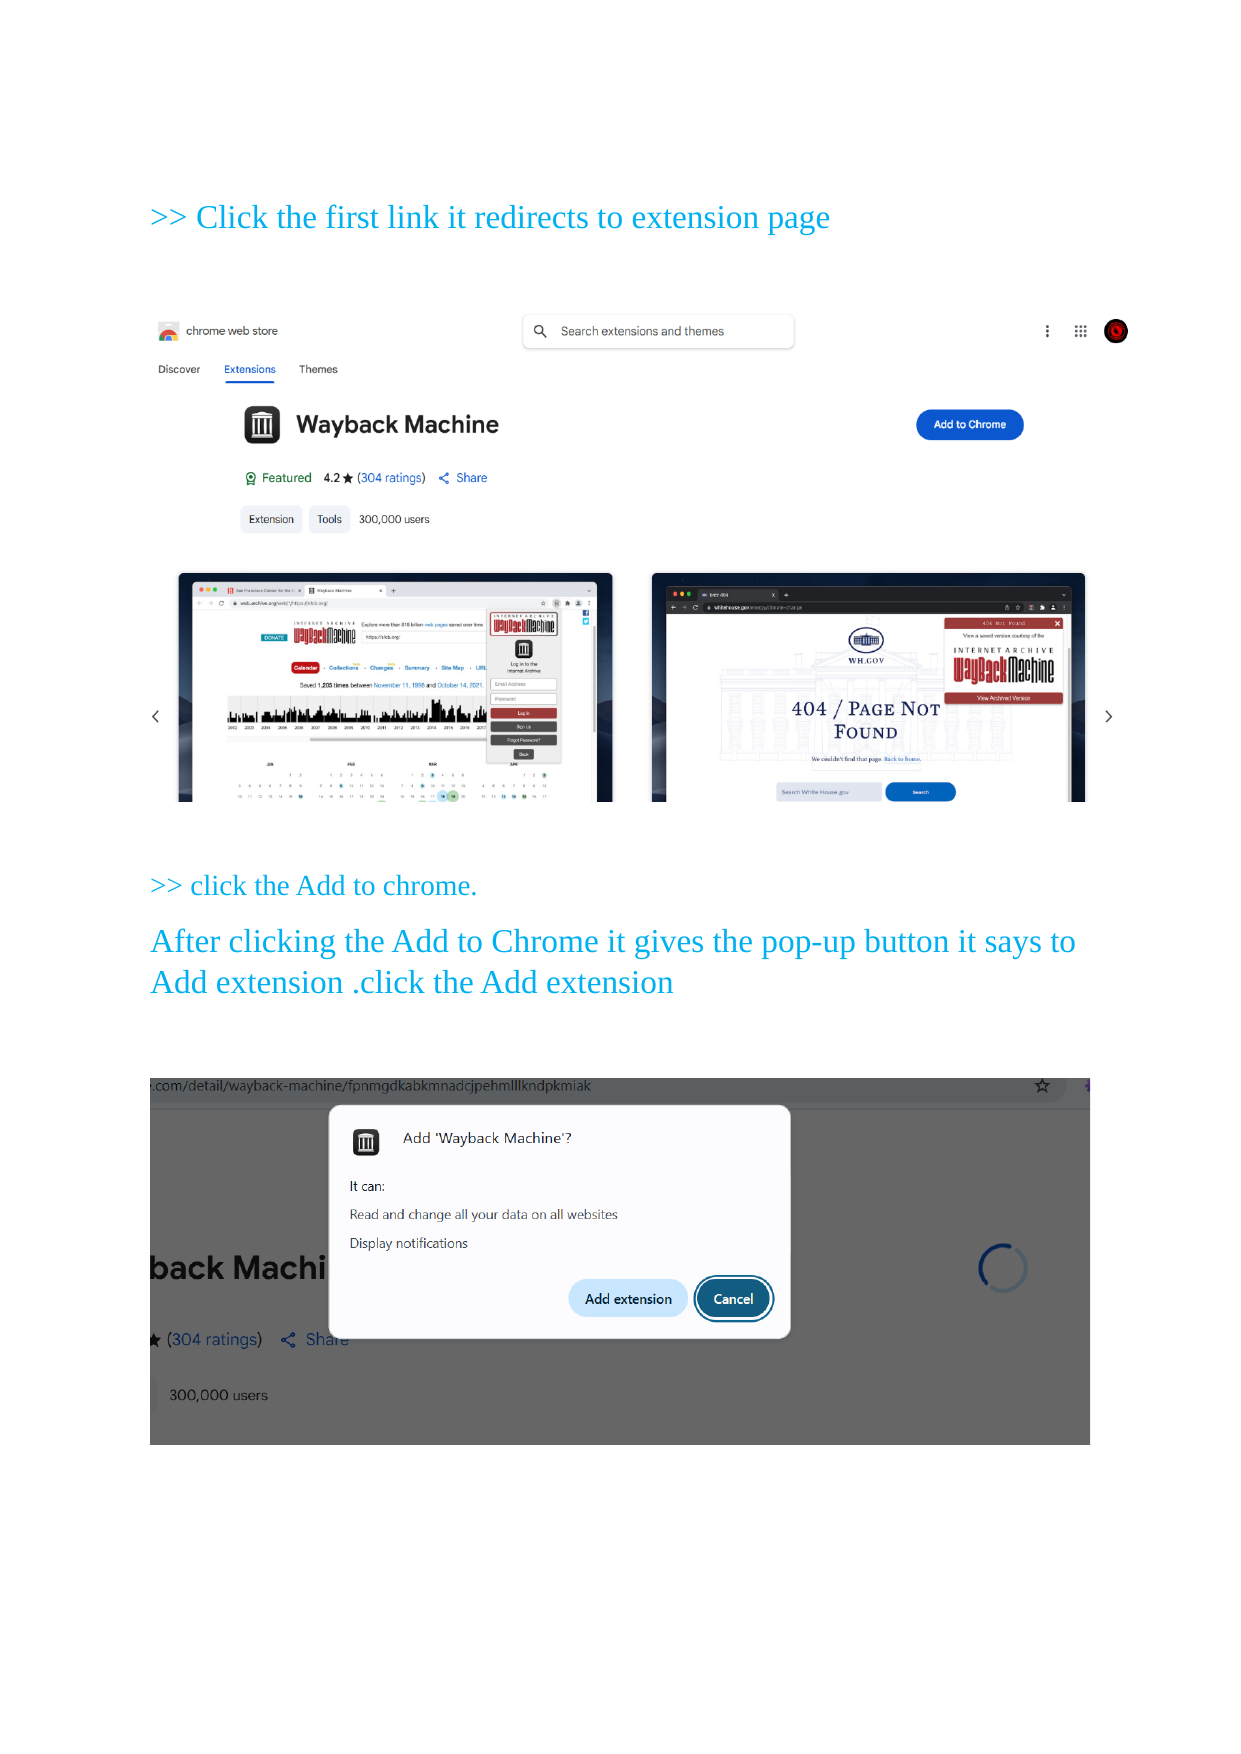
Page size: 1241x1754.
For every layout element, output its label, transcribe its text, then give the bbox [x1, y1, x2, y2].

picture [150, 313, 1135, 802]
text After clicking the Add to Chrome it gives the pop-up button it says to Add extension .click the Add extension [150, 921, 1090, 1001]
picture [150, 1078, 1091, 1445]
text >> click the Add to chrome. [150, 868, 1090, 902]
text >> Click the first link it redirects to extension page [150, 197, 1090, 235]
